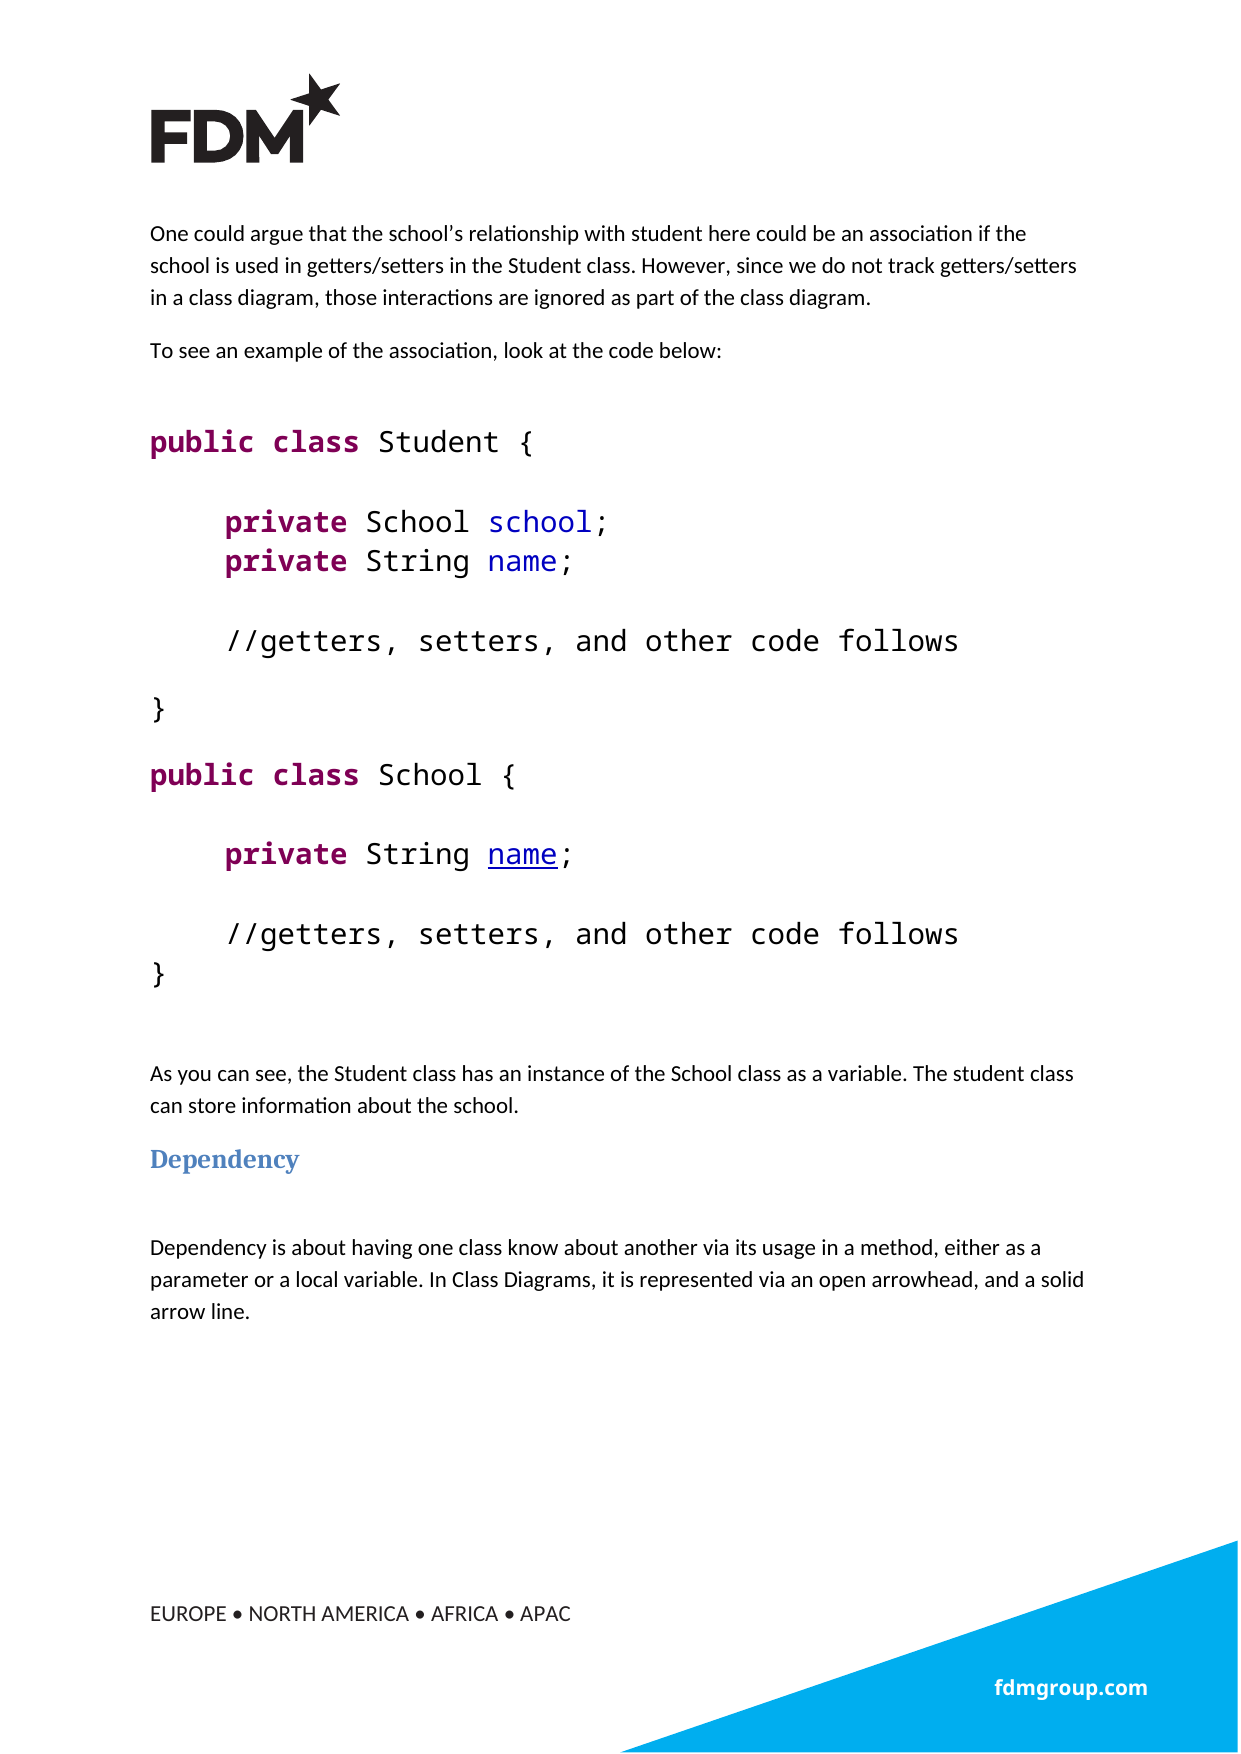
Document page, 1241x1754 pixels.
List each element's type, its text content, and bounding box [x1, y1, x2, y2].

text One could argue that the school’s relationship with student here could be an association if the school is used in getters/setters in the Student class. However, since we do not track getters/setters in a class diagram, those interactions are ignored as part of the class diagram. [150, 219, 1090, 311]
text } [150, 688, 1090, 727]
text Dependency is about having one class know about another via its usage in a method, either as a parameter or a local variable. In Class Diagrams, it is represented via an open arrowhead, and a solid arrow line. [150, 1233, 1090, 1325]
text public class School { [150, 754, 1090, 794]
text public class Student { [150, 422, 1090, 461]
text private School school; [150, 501, 1090, 541]
subtitle Dependency [150, 1144, 1090, 1175]
text //getters, setters, and other code follows [150, 913, 1090, 953]
text As you can see, the Student class has an instance of the School class as a variable. The student class can store information about the school. [150, 1059, 1090, 1119]
text To see an example of the association, look at the code below: [150, 336, 1090, 397]
text private String name; [150, 833, 1090, 873]
text private String name; [150, 541, 1090, 580]
text //getters, setters, and other code follows [150, 620, 1090, 660]
text } [150, 953, 1090, 992]
